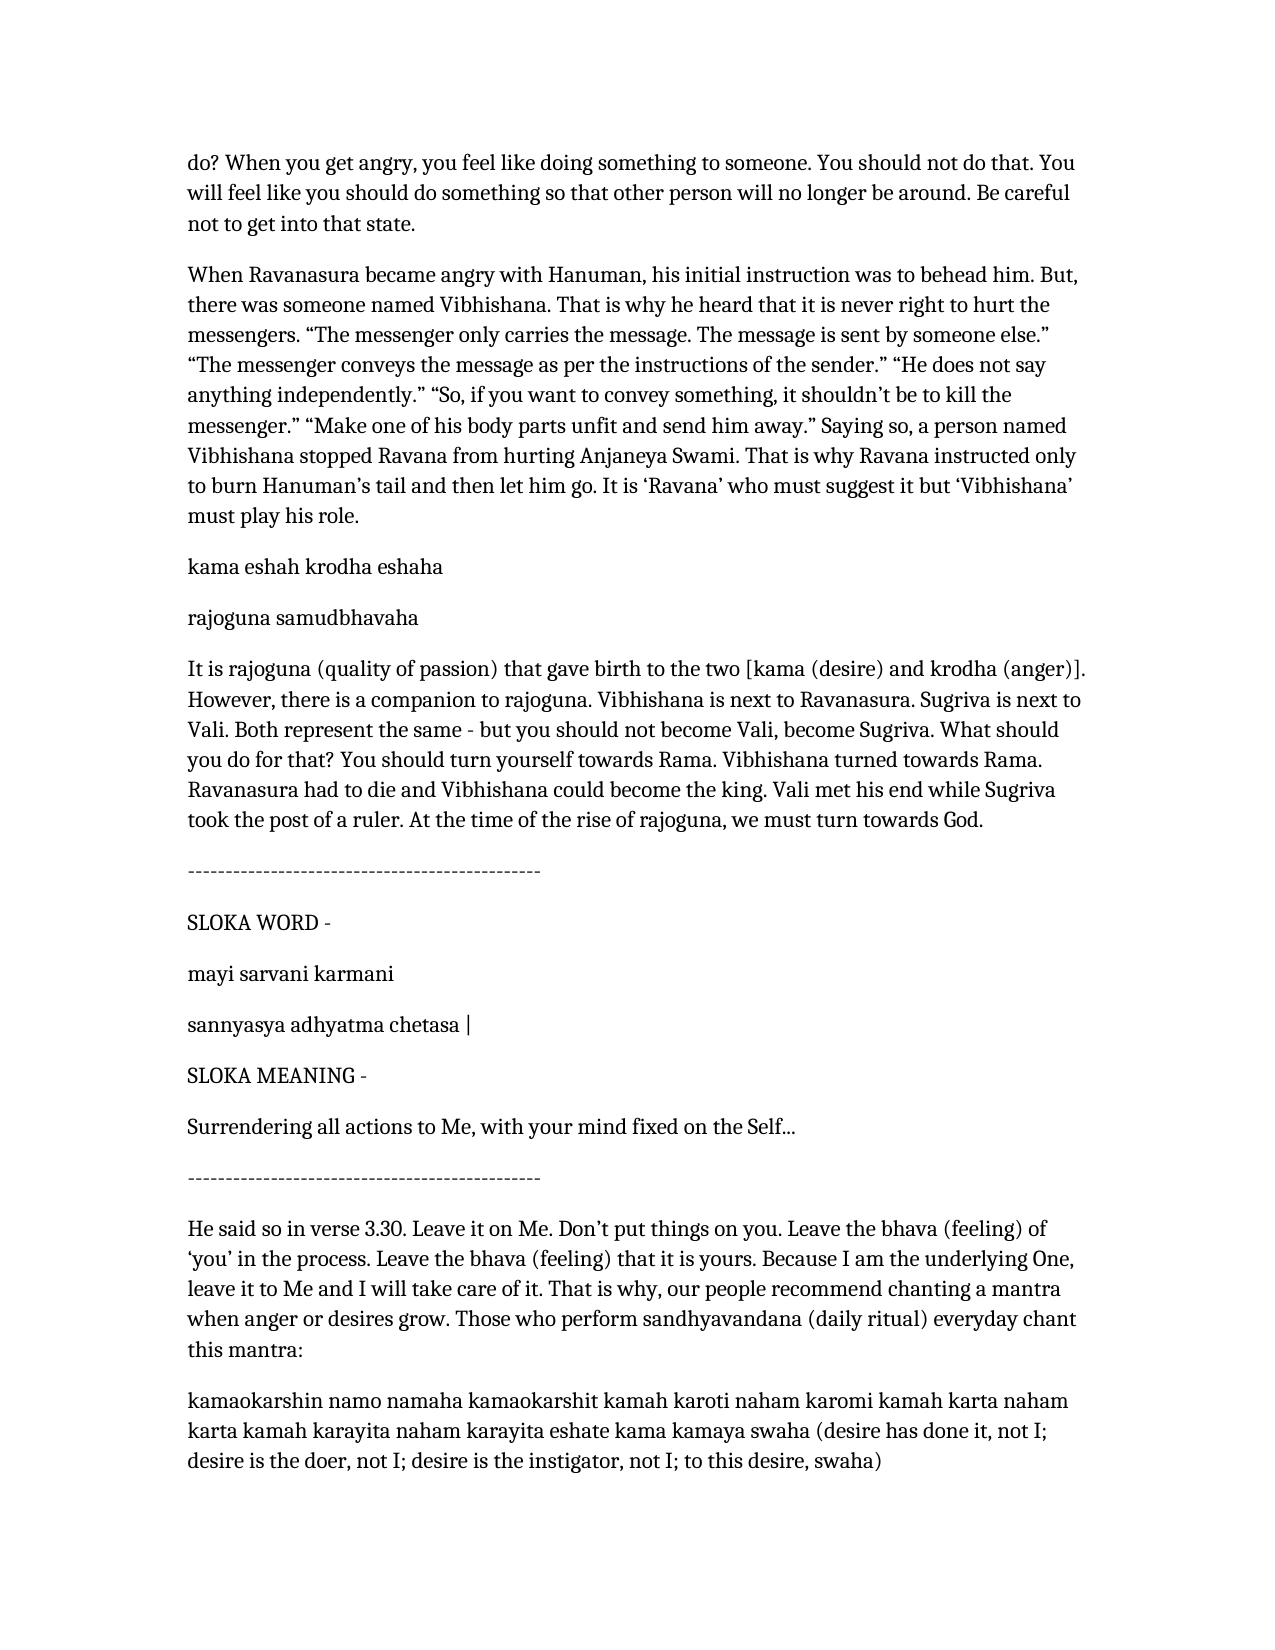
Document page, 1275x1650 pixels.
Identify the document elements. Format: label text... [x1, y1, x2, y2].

text SLOKA MEANING - [187, 1062, 1087, 1089]
text kamaokarshin namo namaha kamaokarshit kamah karoti naham karomi kamah karta naham karta kamah karayita naham karayita eshate kama kamaya swaha (desire has done it, not I; desire is the doer, not I; desire is the instigator, not I; to this desire, swaha) [187, 1387, 1087, 1474]
text SLOKA WORD - [187, 909, 1087, 936]
text sannyasya adhyatma chetasa | [187, 1011, 1087, 1038]
text It is rajoguna (quality of passion) that gave birth to the two [kama (desire) and krodha (anger)]. However, there is a companion to rajoguna. Vibhishana is next to Ravanasura. Sugriva is next to Vali. Both represent the same - but you should not become Vali, become Sugriva. What should you do for that? You should turn yourself towards Rama. Vibhishana turned towards Rama. Ravanasura had to die and Vibhishana could become the king. Vali met his end while Sugriva took the post of a ruler. At the time of the rise of rajoguna, we must turn towards God. [187, 656, 1087, 834]
text ----------------------------------------------- [187, 1164, 1087, 1191]
text kama eshah krodha eshaha [187, 554, 1087, 581]
text Surrendering all actions to Me, with your mind fixed on the Self... [187, 1113, 1087, 1140]
text He said so in verse 3.30. Leave it on Me. Don’t put things on you. Leave the bhava (feeling) of ‘you’ in the process. Leave the bhava (feeling) that it is yours. Because I am the underlying One, leave it to Me and I will take care of it. That is why, our people recommend chanting a mantra when anger or desires grow. Those who perform sandhyavandana (daily ritual) everyday chant this mantra: [187, 1216, 1087, 1363]
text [187, 150, 1087, 237]
text ----------------------------------------------- [187, 858, 1087, 885]
text rajoguna samudbhavaha [187, 605, 1087, 632]
text When Ravanasura became angry with Hanuman, his initial instruction was to behead him. But, there was someone named Vibhishana. That is why he heard that it is never right to hurt the messengers. “The messenger only carries the message. The message is sent by someone else.” “The messenger conveys the message as per the instructions of the sender.” “He does not say anything independently.” “So, if you want to convey something, it shouldn’t be to kill the messenger.” “Make one of his body parts unfit and send him away.” Saying so, a person named Vibhishana stopped Ravana from hurting Anjaneya Swami. That is why Ravana instructed only to burn Hanuman’s tail and then let him go. It is ‘Ravana’ who must suggest it but ‘Vibhishana’ must play his role. [187, 261, 1087, 529]
text mayi sarvani karmani [187, 960, 1087, 987]
